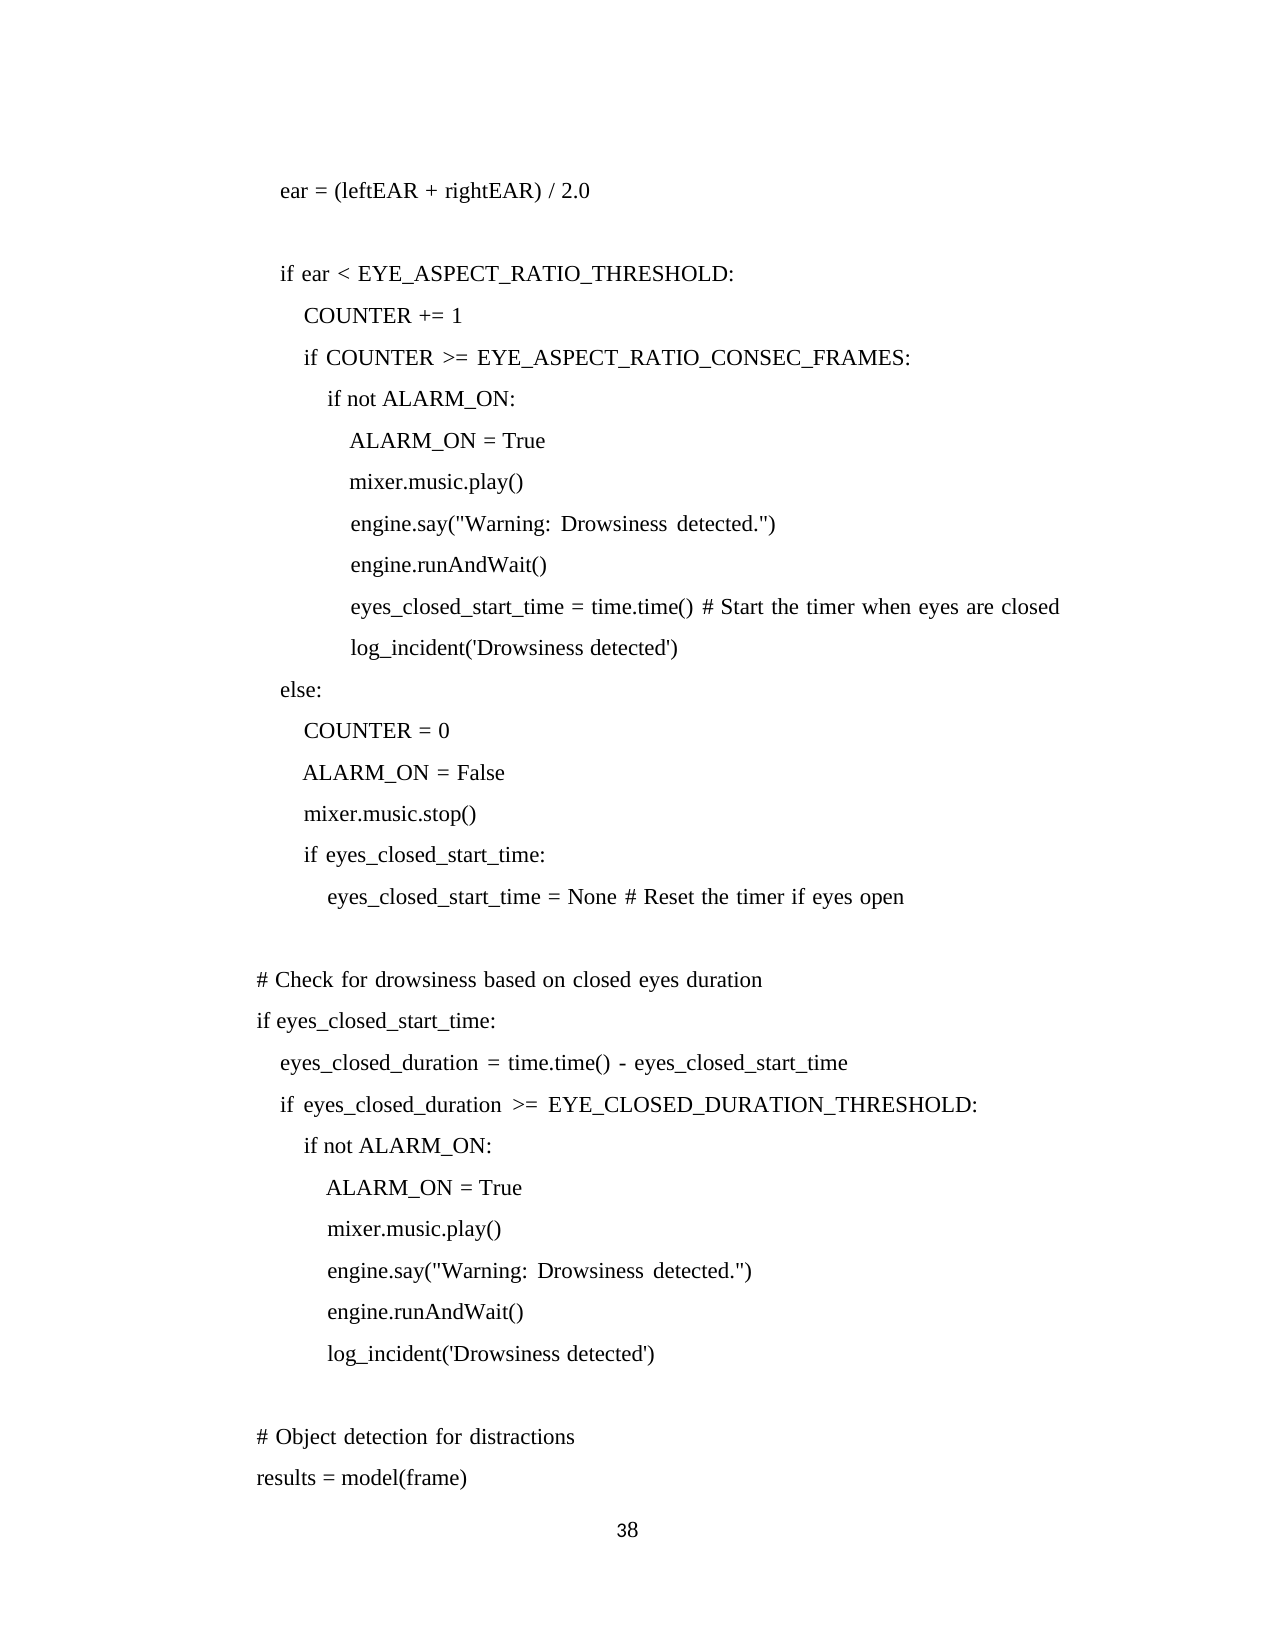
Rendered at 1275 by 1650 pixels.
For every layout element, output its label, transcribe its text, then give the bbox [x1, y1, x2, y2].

text engine.say("Warning: Drowsiness detected.") engine.runAndWait() [350, 510, 778, 578]
text engine.say("Warning: Drowsiness detected.") engine.runAndWait() log_incident('Drowsiness detected') [327, 1257, 754, 1366]
text ear = (leftEAR + rightEAR) / 2.0 [280, 177, 1208, 203]
text if not ALARM_ON: ALARM_ON = True mixer.music.play() [327, 385, 552, 495]
text else: [280, 676, 1208, 702]
text ALARM_ON = False mixer.music.stop() [302, 759, 552, 826]
text COUNTER += 1 [303, 302, 1208, 328]
text eyes_closed_duration = time.time() - eyes_closed_start_time [280, 1049, 1208, 1076]
text COUNTER = 0 [303, 717, 1208, 743]
text eyes_closed_start_time = None # Reset the timer if eyes open [327, 883, 1208, 909]
text if eyes_closed_duration >= EYE_CLOSED_DURATION_THRESHOLD: if not ALARM_ON: [280, 1091, 990, 1158]
text eyes_closed_start_time = time.time() # Start the timer when eyes are closed log_incident('Drowsiness detected') [350, 593, 1208, 661]
text if ear < EYE_ASPECT_RATIO_THRESHOLD: [280, 260, 1208, 287]
text if COUNTER >= EYE_ASPECT_RATIO_CONSEC_FRAMES: [303, 344, 1208, 370]
text if eyes_closed_start_time: [303, 841, 1208, 868]
text # Check for drowsiness based on closed eyes duration if eyes_closed_start_time: [256, 966, 764, 1034]
text ALARM_ON = True mixer.music.play() [326, 1173, 691, 1241]
text # Object detection for distractions results = model(frame) [256, 1423, 577, 1490]
